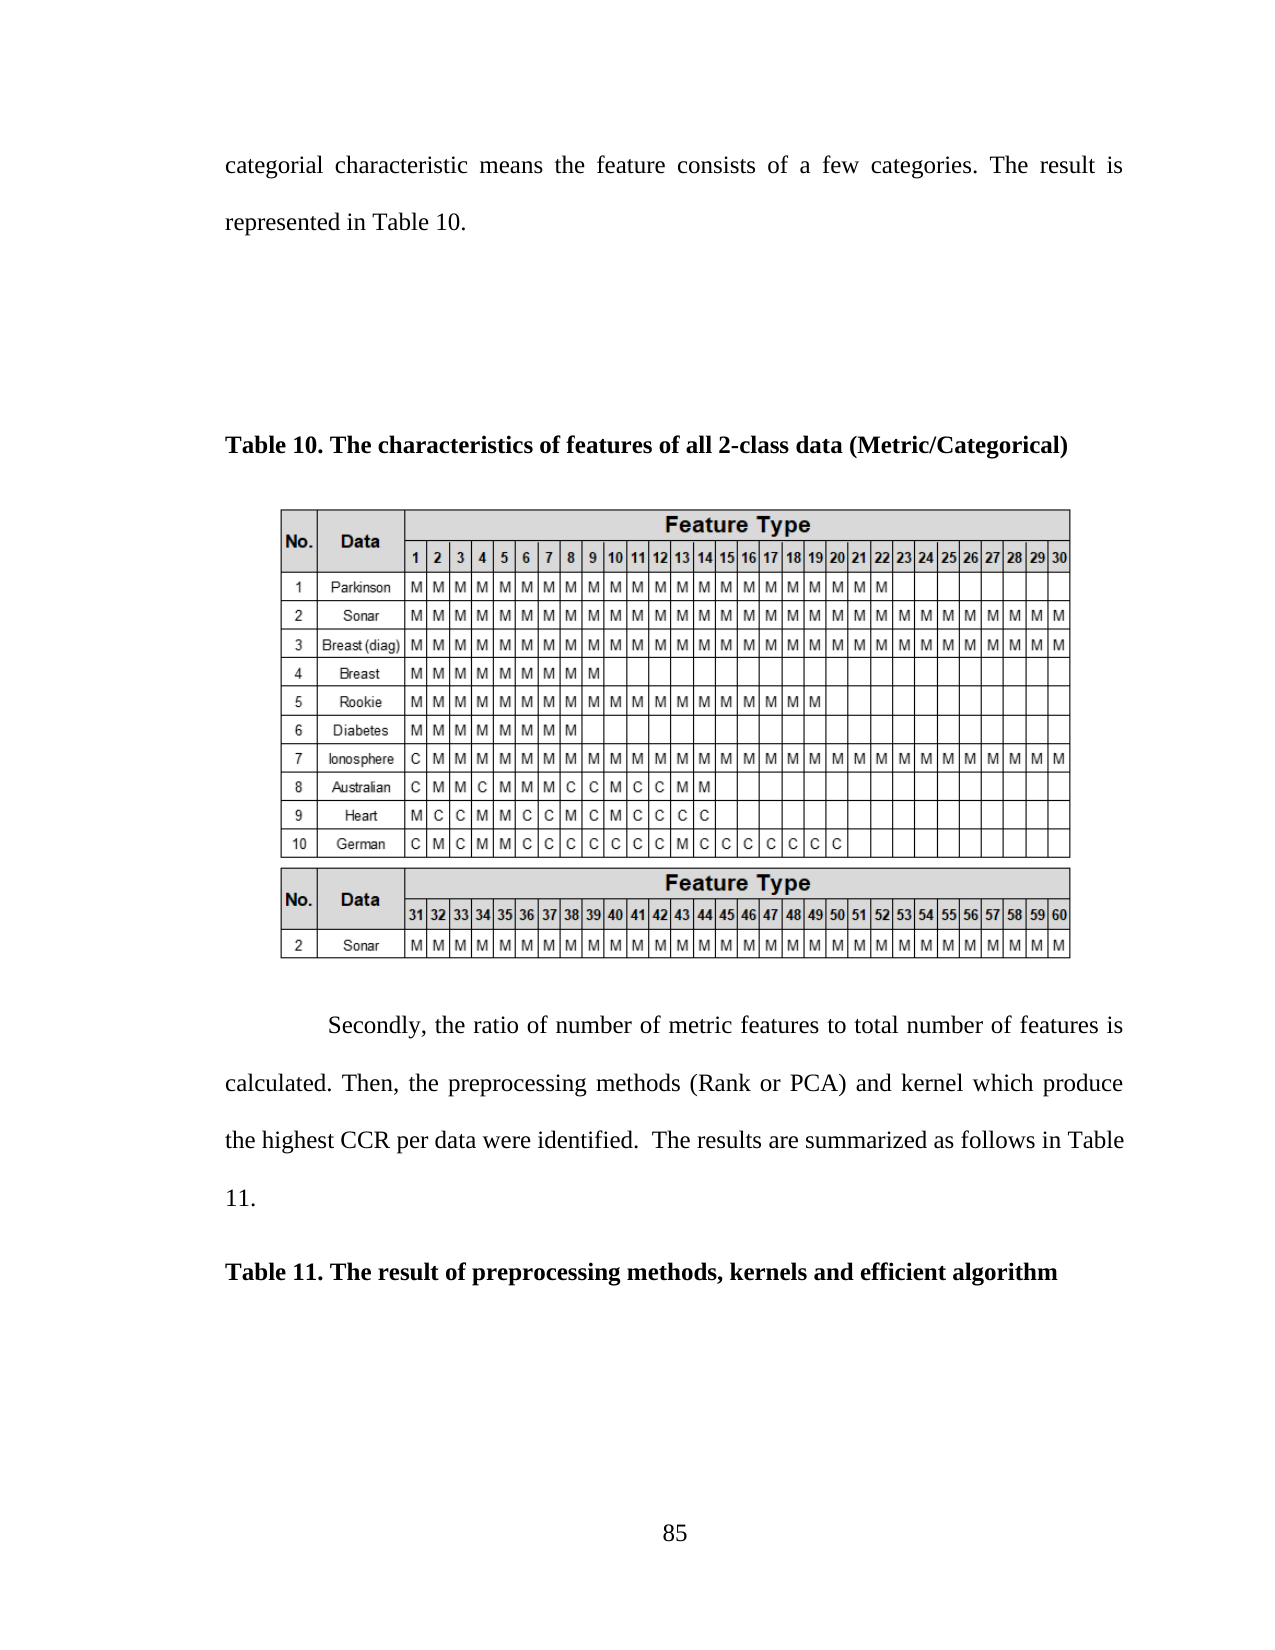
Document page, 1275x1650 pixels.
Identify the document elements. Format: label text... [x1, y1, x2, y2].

text Secondly, the ratio of number of metric features to total number of features is calculated. Then, the preprocessing methods (Rank or PCA) and kernel which produce the highest CCR per data were identified. The results are summarized as follows in Table 11. [225, 1011, 1125, 1212]
text Table 11. The result of preprocessing methods, kernels and efficient algorithm [225, 1257, 1125, 1286]
text Table 10. The characteristics of features of all 2-class data (Metric/Categorical) [225, 430, 1125, 459]
picture [273, 504, 1077, 966]
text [225, 150, 1125, 236]
